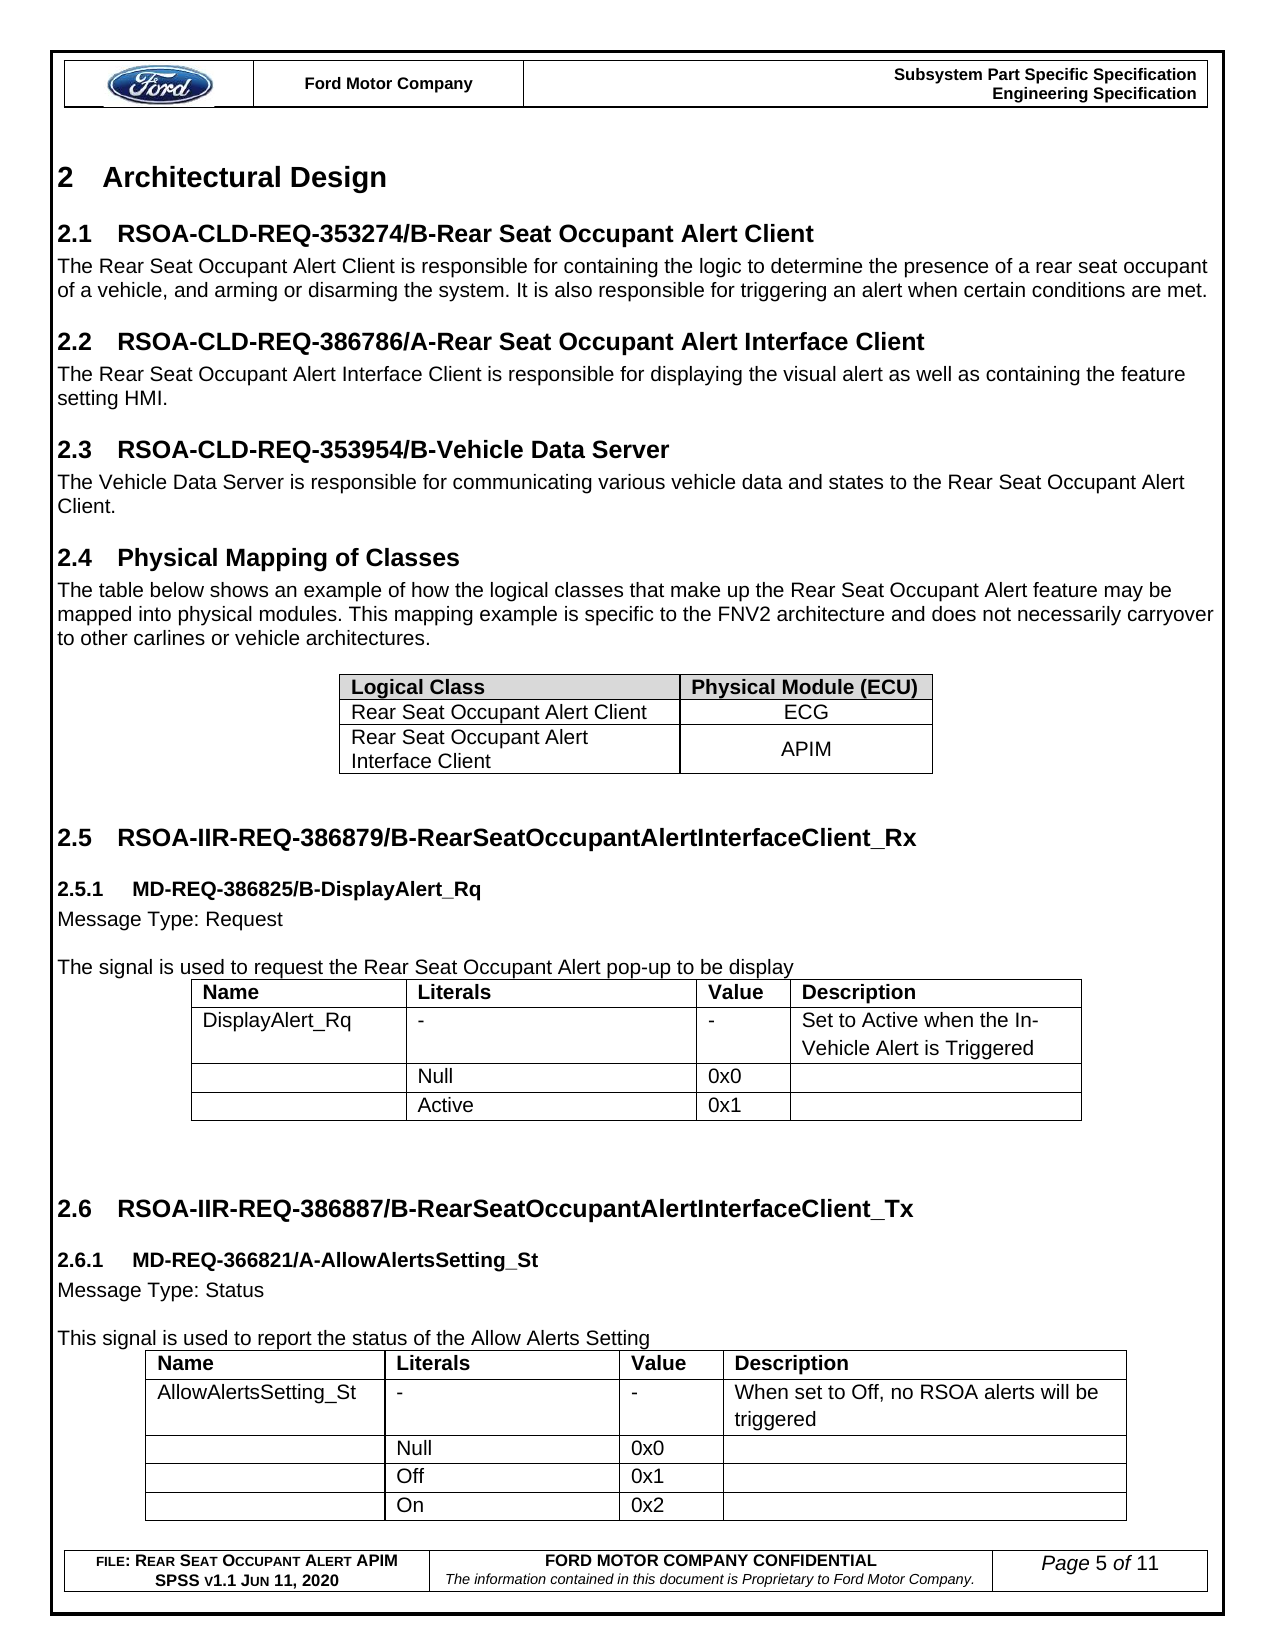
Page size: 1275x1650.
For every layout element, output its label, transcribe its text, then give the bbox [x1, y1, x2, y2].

table_cell APIM [681, 729, 932, 777]
table_cell AllowAlertsSetting_St [146, 1384, 384, 1439]
table_cell [146, 1440, 384, 1467]
table_cell Rear Seat Occupant Alert Interface Client [340, 729, 679, 777]
text The Vehicle Data Server is responsible for communicating various vehicle data and states to the Rear Seat Occupant Alert Client. [57, 474, 1215, 522]
subtitle RSOA-CLD-REQ-353274/B-Rear Seat Occupant Alert Client [57, 223, 1215, 252]
text This signal is used to report the status of the Allow Alerts Setting [57, 1330, 1215, 1354]
table_cell When set to Off, no RSOA alerts will be triggered [724, 1384, 1126, 1439]
table_cell Rear Seat Occupant Alert Client [340, 704, 679, 728]
subtitle RSOA-IIR-REQ-386879/B-RearSeatOccupantAlertInterfaceClient_Rx [57, 827, 1215, 856]
subtitle RSOA-CLD-REQ-386786/A-Rear Seat Occupant Alert Interface Client [57, 331, 1215, 360]
table_cell ECG [681, 704, 932, 728]
table_cell [724, 1468, 1126, 1496]
subtitle RSOA-CLD-REQ-353954/B-Vehicle Data Server [57, 439, 1215, 468]
table_cell 0x0 [620, 1440, 723, 1467]
text Message Type: Status [57, 1282, 1215, 1306]
table_cell On [386, 1497, 619, 1524]
table_header Logical Class [340, 679, 679, 703]
table_cell [146, 1468, 384, 1496]
subtitle RSOA-IIR-REQ-386887/B-RearSeatOccupantAlertInterfaceClient_Tx [57, 1198, 1215, 1227]
subtitle MD-REQ-366821/A-AllowAlertsSetting_St [57, 1252, 1215, 1276]
table_cell 0x2 [620, 1497, 723, 1524]
table_header Description [724, 1355, 1126, 1383]
subtitle Architectural Design [57, 161, 1215, 194]
table_cell Off [386, 1468, 619, 1496]
table_header Literals [386, 1355, 619, 1383]
text The Rear Seat Occupant Alert Client is responsible for containing the logic to determine the presence of a rear seat occupant of a vehicle, and arming or disarming the system. It is also responsible for triggering an alert when certain conditions are met. [57, 258, 1215, 306]
picture [103, 61, 215, 107]
table_header Physical Module (ECU) [681, 679, 932, 703]
text The Rear Seat Occupant Alert Interface Client is responsible for displaying the visual alert as well as containing the feature setting HMI. [57, 366, 1215, 414]
table_header Value [620, 1355, 723, 1383]
table_cell [724, 1497, 1126, 1524]
subtitle Physical Mapping of Classes [57, 547, 1215, 576]
table_cell - [386, 1384, 619, 1439]
table_cell 0x1 [620, 1468, 723, 1496]
table_cell - [620, 1384, 723, 1439]
subtitle MD-REQ-386825/B-DisplayAlert_Rq [57, 881, 1215, 904]
table_cell [146, 1497, 384, 1524]
text The table below shows an example of how the logical classes that make up the Rear Seat Occupant Alert feature may be mapped into physical modules. This mapping example is specific to the FNV2 architecture and does not necessarily carryover to other carlines or vehicle architectures. [57, 582, 1215, 654]
table_cell [724, 1440, 1126, 1467]
table_cell Null [386, 1440, 619, 1467]
table_header Name [146, 1355, 384, 1383]
